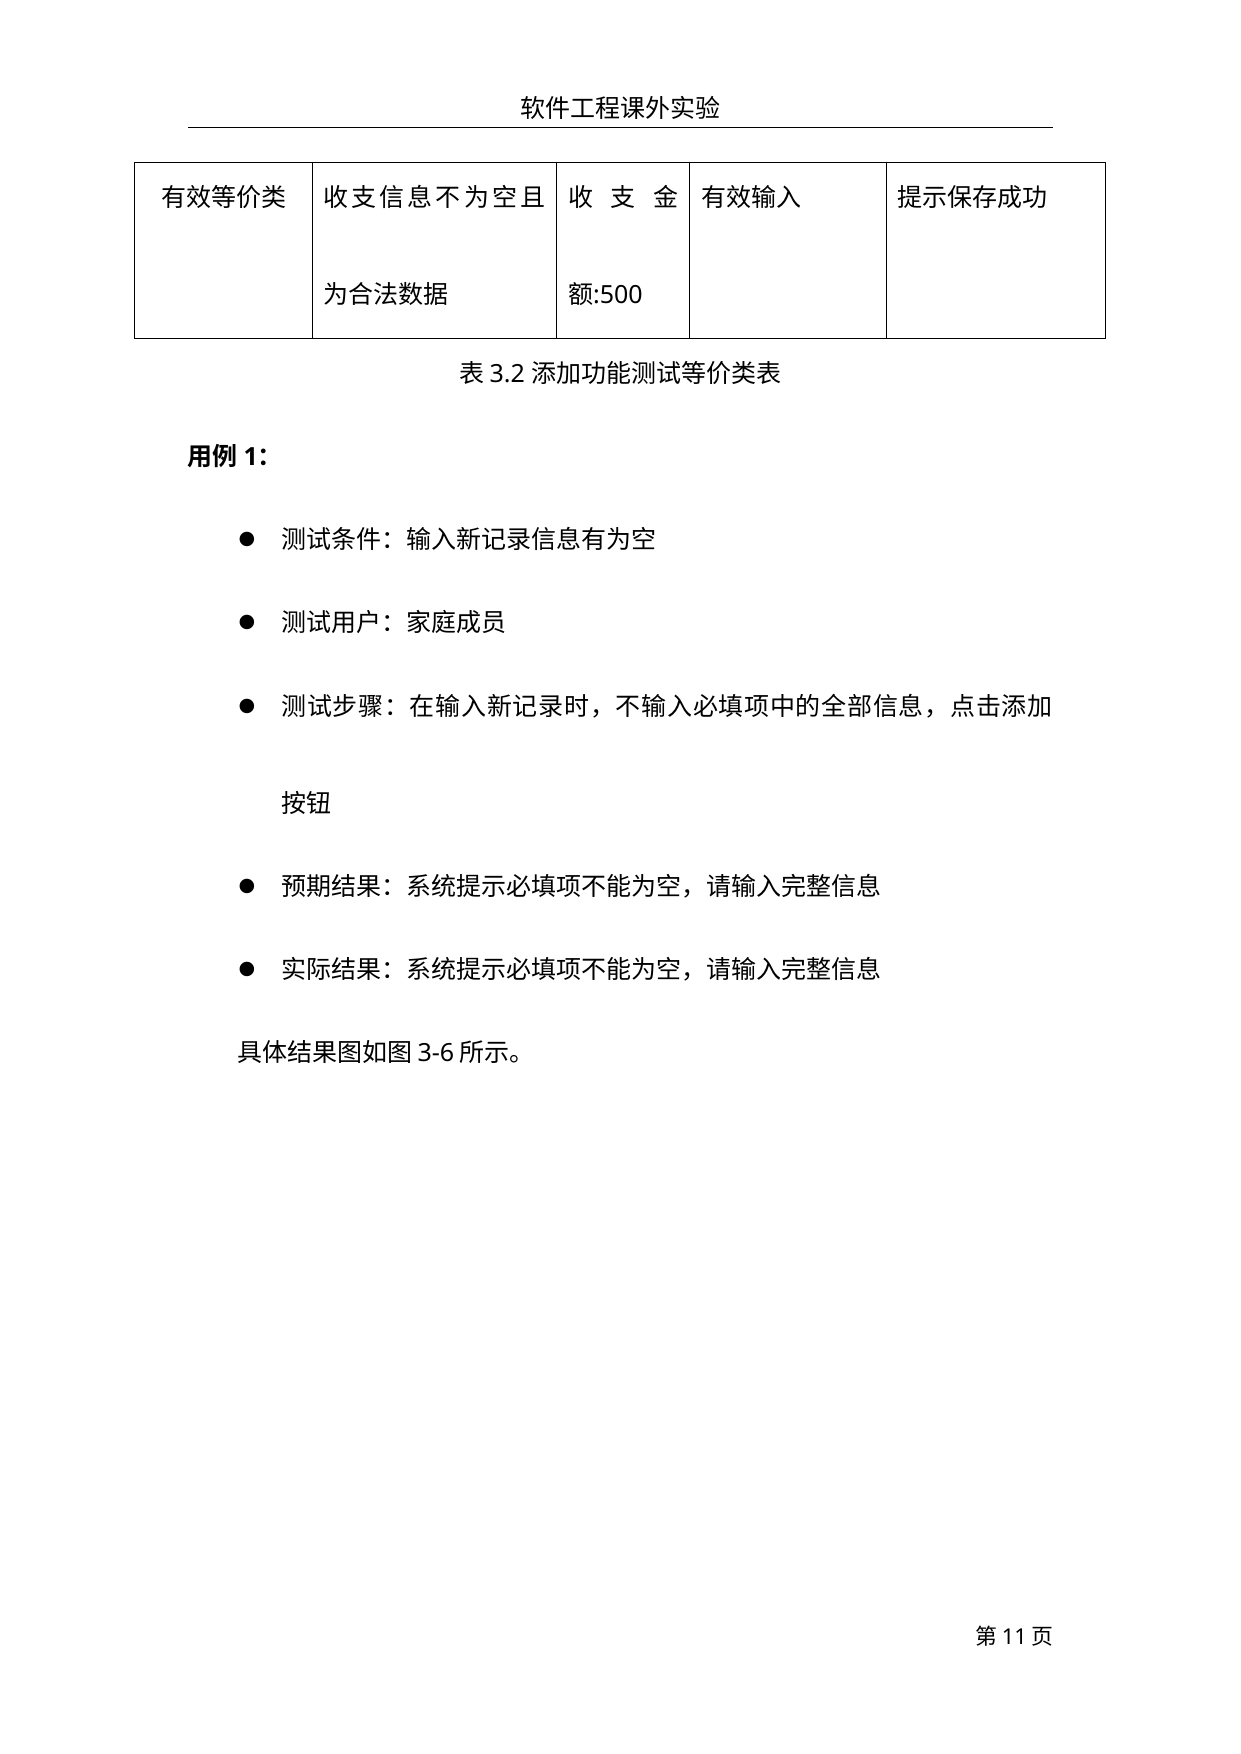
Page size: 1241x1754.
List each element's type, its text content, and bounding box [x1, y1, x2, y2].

table_cell 收支信息不为空且为合法数据 [313, 163, 556, 338]
text 表3.2 添加功能测试等价类表 [187, 339, 1053, 404]
table_cell 收支金额:500 [557, 163, 689, 338]
list 实际结果：系统提示必填项不能为空，请输入完整信息 [237, 935, 1053, 1000]
table_cell 提示保存成功 [887, 163, 1105, 338]
table_cell 有效等价类 [135, 163, 312, 338]
list 测试用户：家庭成员 [237, 588, 1053, 653]
list 预期结果：系统提示必填项不能为空，请输入完整信息 [237, 852, 1053, 917]
table_cell 有效输入 [690, 163, 886, 338]
list 测试步骤：在输入新记录时，不输入必填项中的全部信息，点击添加按钮 [237, 672, 1053, 834]
text 具体结果图如图3-6所示。 [237, 1018, 1053, 1083]
text 用例 1： [187, 422, 1053, 487]
list 测试条件：输入新记录信息有为空 [237, 505, 1053, 570]
